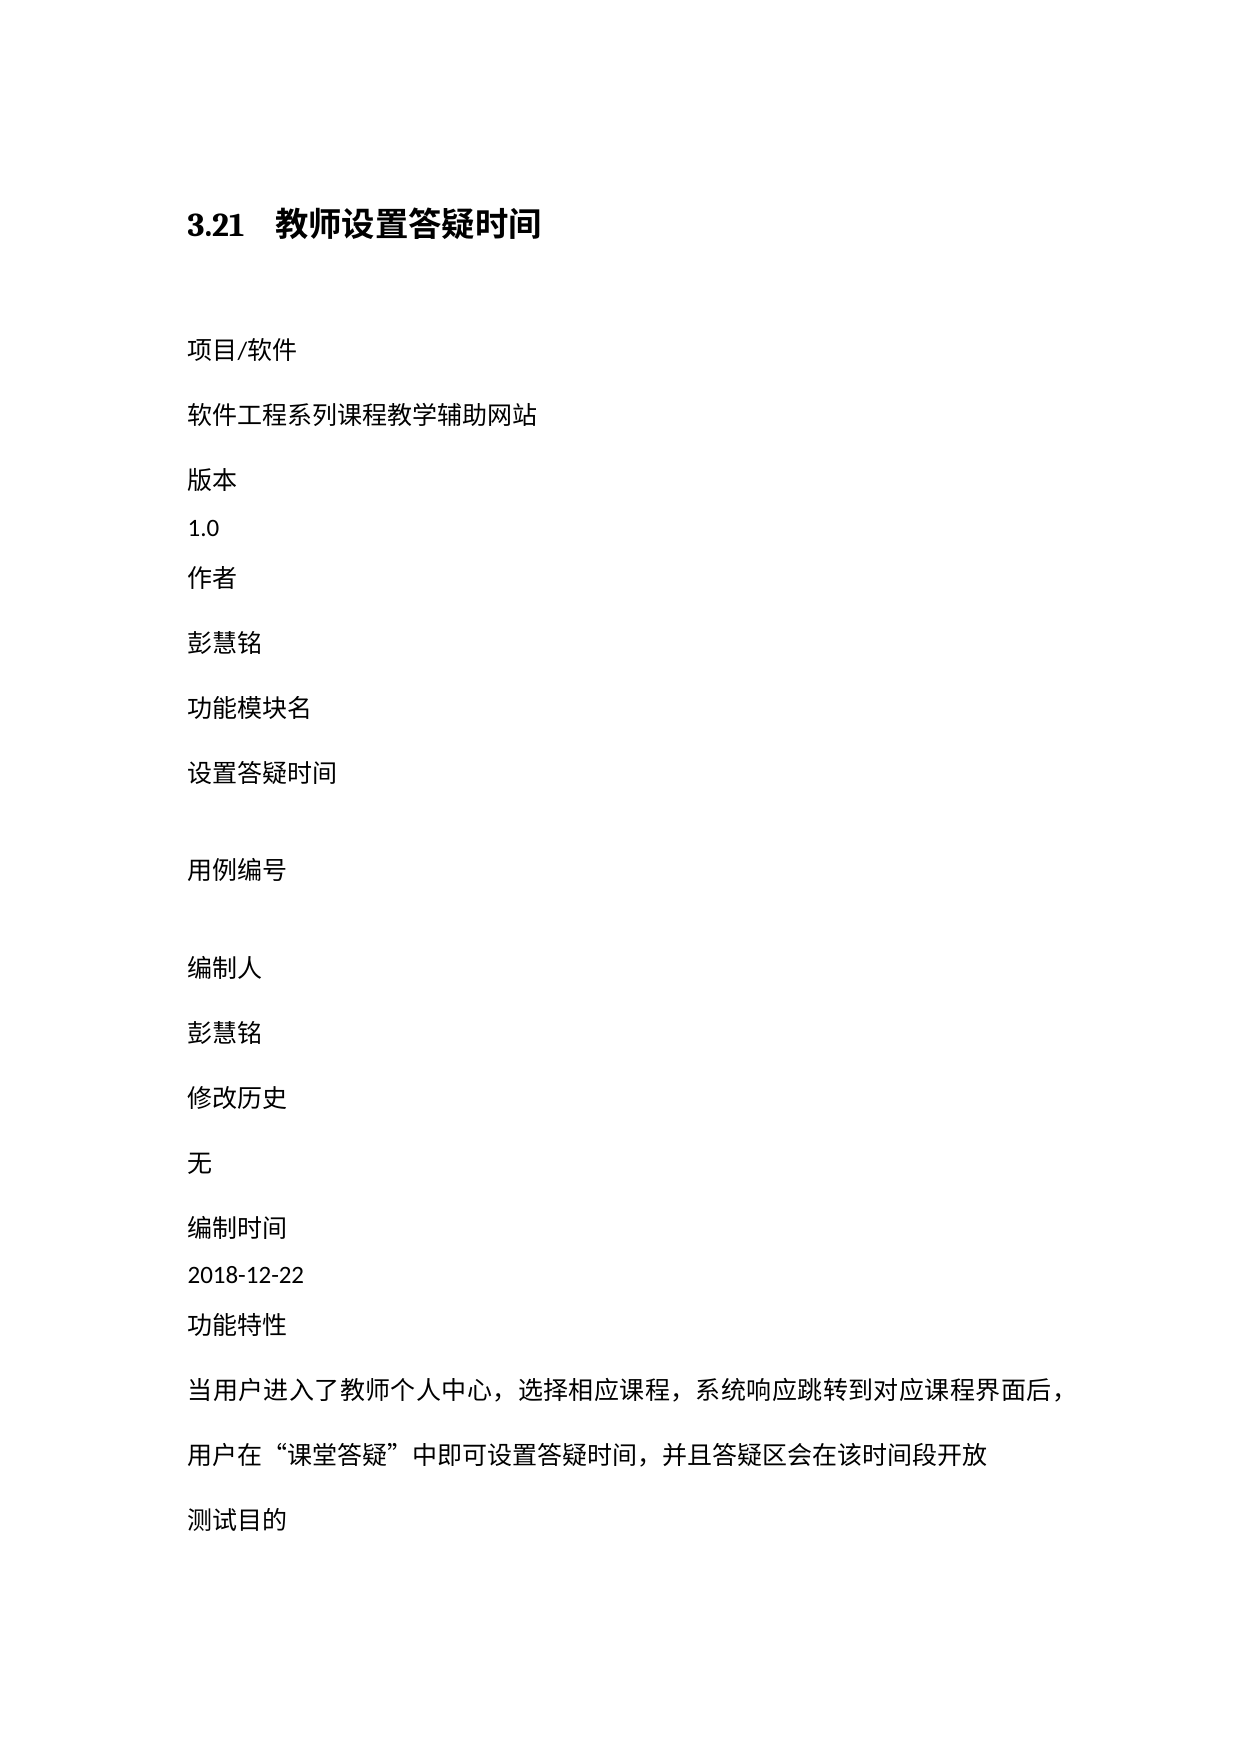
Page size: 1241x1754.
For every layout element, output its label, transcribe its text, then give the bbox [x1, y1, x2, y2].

subtitle 教师设置答疑时间 [187, 189, 1053, 254]
